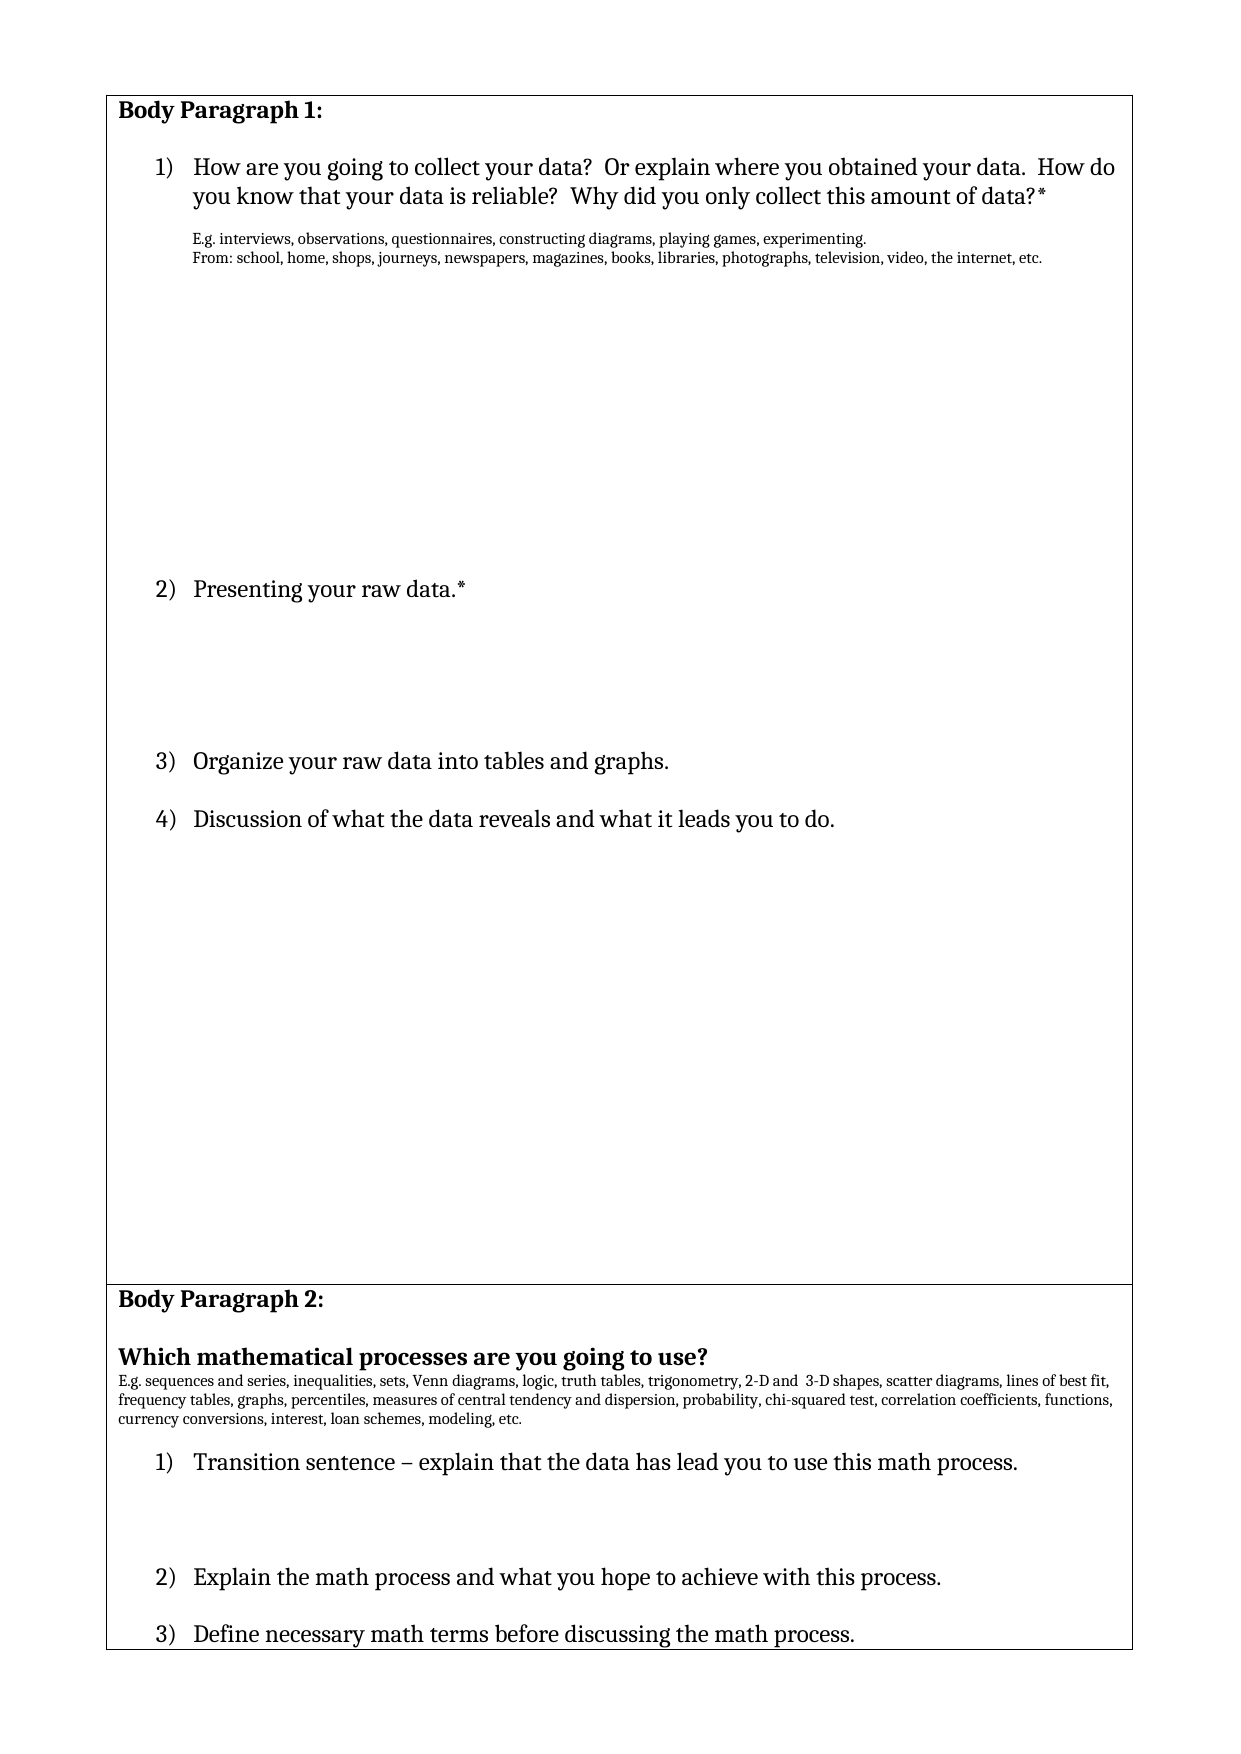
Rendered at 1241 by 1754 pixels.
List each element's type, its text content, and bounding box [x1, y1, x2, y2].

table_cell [107, 1285, 1132, 1649]
table_cell Body Paragraph 1: How are you going to collect your data? Or explain where you obtained your data. How do you know that your data is reliable? Why did you only collect this amount of data?* E.g. interviews, observations, questionnaires, constructing diagrams, playing games, experimenting. From: school, home, shops, journeys, newspapers, magazines, books, libraries, photographs, television, video, the internet, etc. Presenting your raw data.* Organize your raw data into tables and graphs. Discussion of what the data reveals and what it leads you to do. [107, 96, 1132, 1284]
